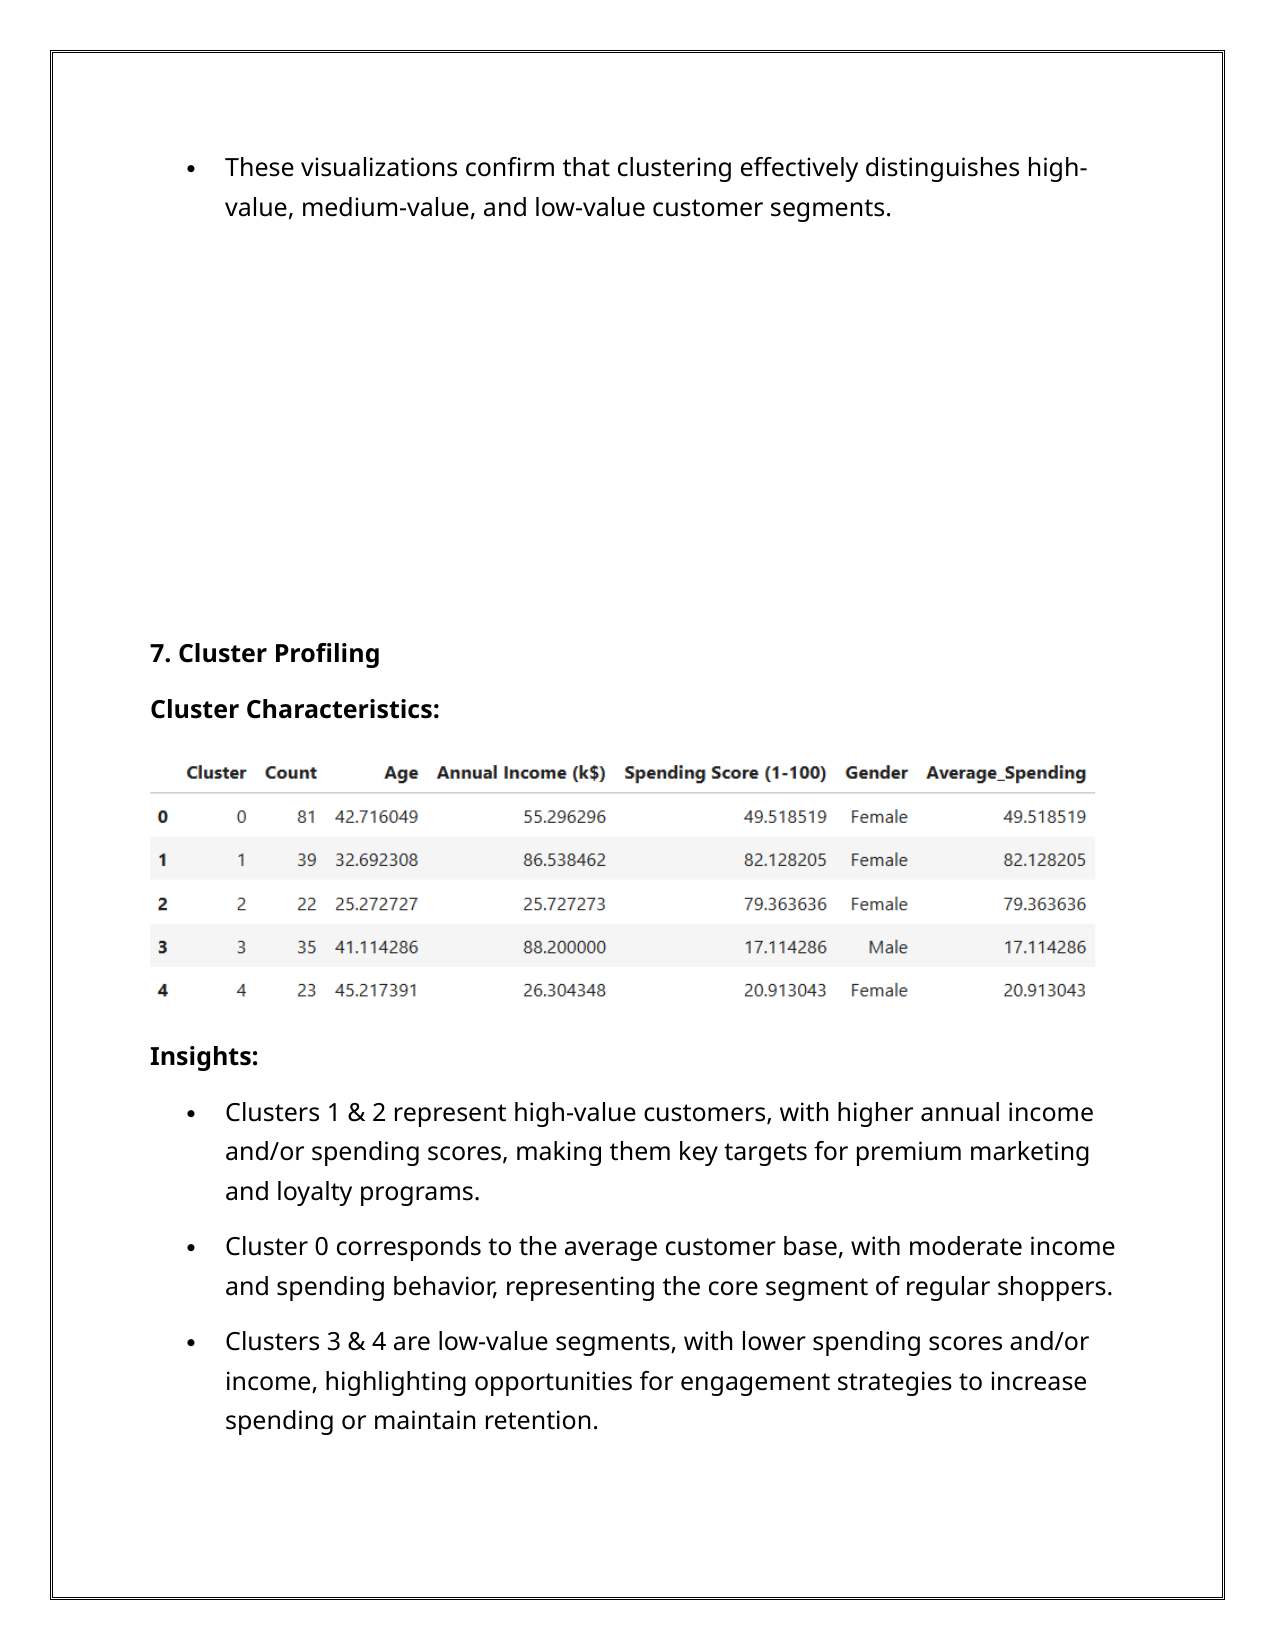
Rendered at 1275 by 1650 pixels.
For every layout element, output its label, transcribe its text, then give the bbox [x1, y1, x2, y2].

text Insights: [150, 1039, 1125, 1073]
text Cluster Characteristics: [150, 692, 1125, 726]
text 7. Cluster Profiling [150, 636, 1125, 670]
list Clusters 1 & 2 represent high-value customers, with higher annual income and/or spending scores, making them key targets for premium marketing and loyalty programs. [187, 1095, 1125, 1207]
list Cluster 0 corresponds to the average customer base, with moderate income and spending behavior, representing the core segment of regular shoppers. [187, 1229, 1125, 1302]
picture [150, 747, 1110, 1018]
list These visualizations confirm that clustering effectively distinguishes high-value, medium-value, and low-value customer segments. [187, 150, 1125, 223]
list Clusters 3 & 4 are low-value segments, with lower spending scores and/or income, highlighting opportunities for engagement strategies to increase spending or maintain retention. [187, 1324, 1125, 1436]
